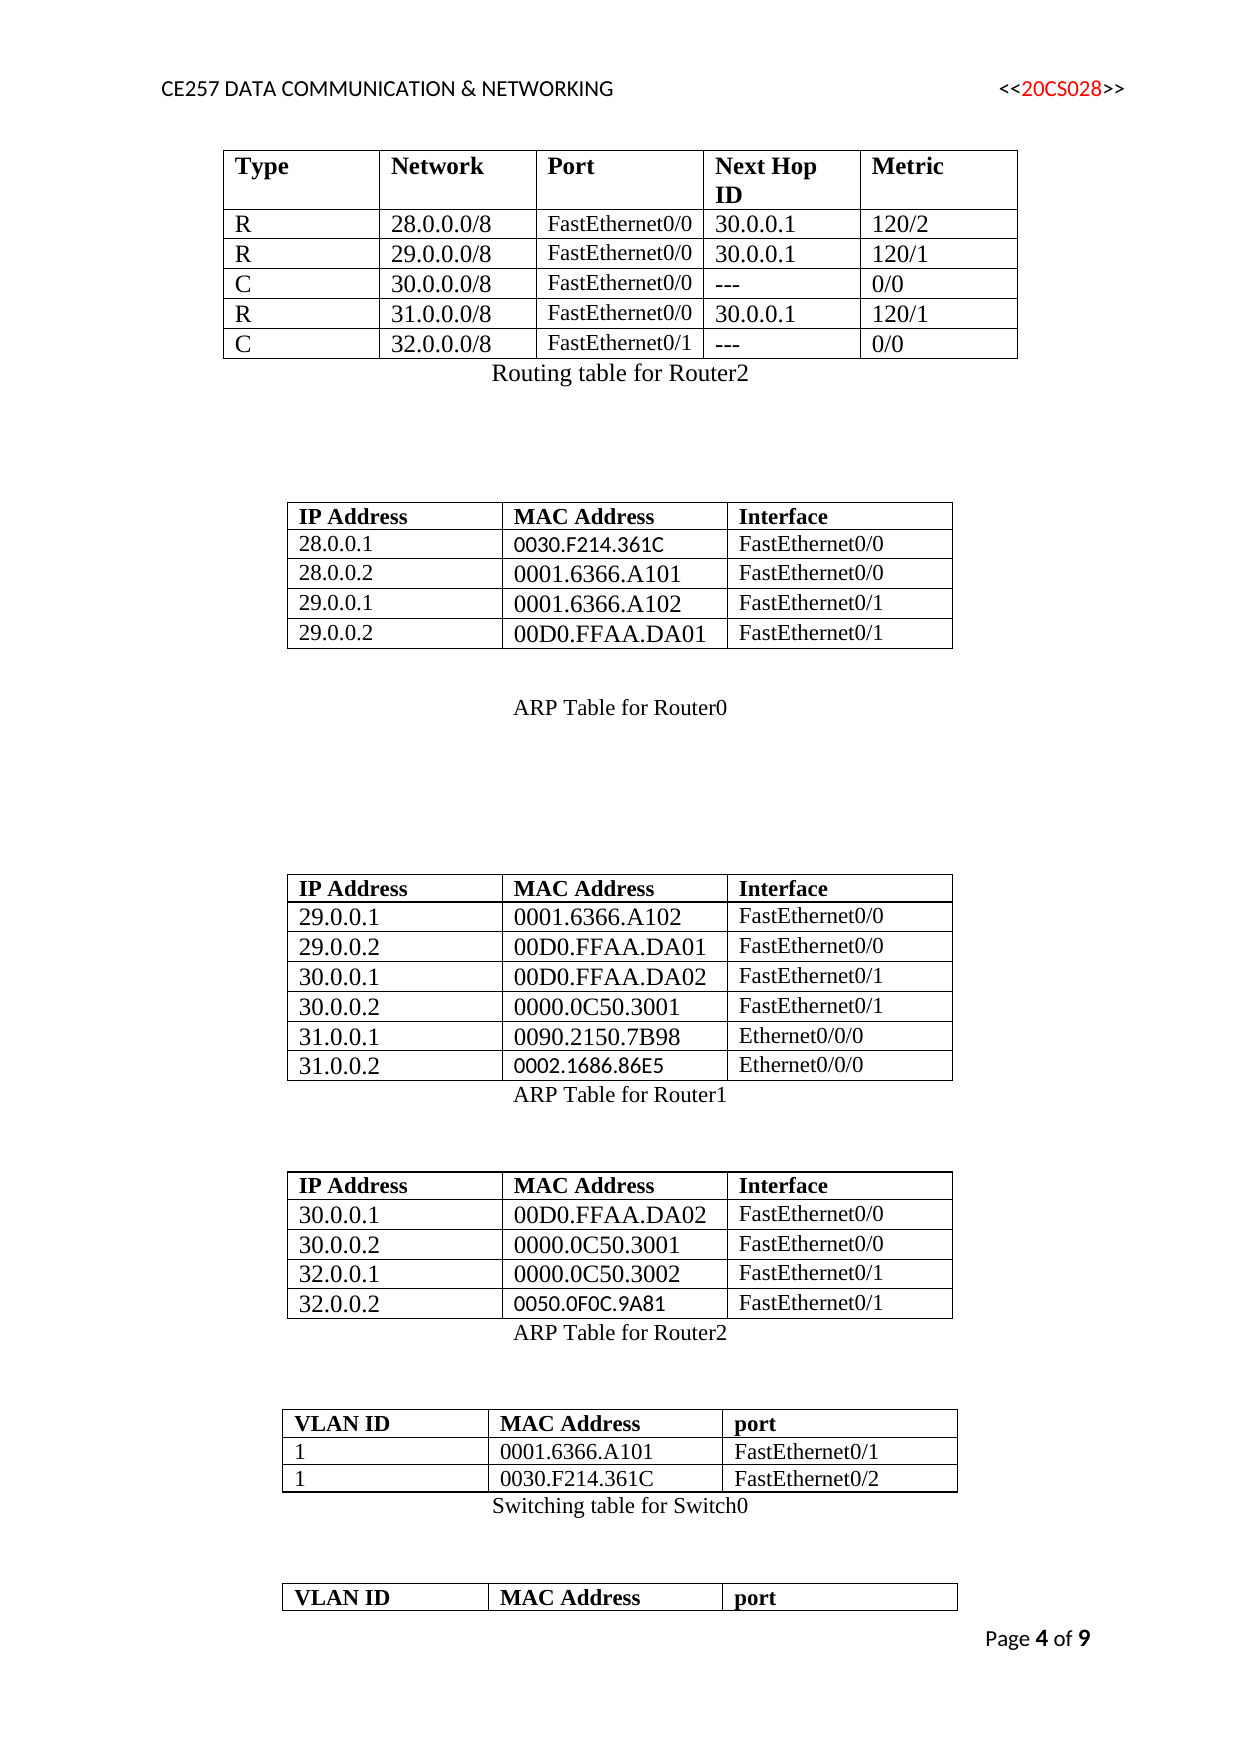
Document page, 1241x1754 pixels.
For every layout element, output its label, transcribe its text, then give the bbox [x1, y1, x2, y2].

table_cell 0/0 [861, 269, 1017, 298]
table_cell FastEthernet0/2 [723, 1465, 957, 1491]
text ARP Table for Router2 [150, 1319, 1090, 1345]
table_header MAC Address [489, 1584, 722, 1610]
text Routing table for Router2 [150, 358, 1090, 387]
table_cell 120/2 [861, 210, 1017, 238]
table_header IP Address [288, 1173, 502, 1199]
table_cell 29.0.0.1 [288, 589, 502, 618]
text ARP Table for Router1 [150, 1081, 1090, 1108]
table_cell FastEthernet0/0 [728, 932, 952, 961]
table_cell 29.0.0.0/8 [380, 239, 536, 268]
table_cell 30.0.0.2 [288, 1230, 502, 1258]
table_cell 0090.2150.7B98 [503, 1022, 727, 1050]
table_cell 00D0.FFAA.DA02 [503, 962, 727, 991]
table_cell 1 [283, 1465, 488, 1491]
table_cell 0/0 [861, 329, 1017, 357]
table_cell 0000.0C50.3002 [503, 1260, 727, 1288]
table_header Interface [728, 503, 952, 529]
table_cell 0001.6366.A102 [503, 589, 727, 618]
table_cell 1 [283, 1438, 488, 1464]
table_cell FastEthernet0/0 [728, 1200, 952, 1229]
table_header MAC Address [503, 875, 727, 901]
table_cell 0050.0F0C.9A81 [503, 1289, 727, 1318]
table_cell 0001.6366.A101 [503, 559, 727, 588]
table_cell 30.0.0.1 [704, 210, 860, 238]
table_cell 28.0.0.1 [288, 530, 502, 558]
table_cell 00D0.FFAA.DA01 [503, 932, 727, 961]
table_cell 29.0.0.2 [288, 619, 502, 647]
table_cell C [224, 269, 379, 298]
table_cell R [224, 210, 379, 238]
table_cell 32.0.0.2 [288, 1289, 502, 1318]
table_cell 31.0.0.1 [288, 1022, 502, 1050]
table_cell FastEthernet0/0 [537, 269, 703, 298]
table_cell 32.0.0.0/8 [380, 329, 536, 357]
table_header MAC Address [503, 503, 727, 529]
table_cell 0001.6366.A101 [489, 1438, 722, 1464]
table_cell Ethernet0/0/0 [728, 1051, 952, 1080]
table_cell 00D0.FFAA.DA02 [503, 1200, 727, 1229]
table_cell FastEthernet0/0 [728, 559, 952, 588]
table_header Type [224, 151, 379, 208]
table_cell 120/1 [861, 299, 1017, 328]
table_cell 0000.0C50.3001 [503, 1230, 727, 1258]
table_header Next Hop ID [704, 151, 860, 208]
table_cell 120/1 [861, 239, 1017, 268]
table_cell FastEthernet0/1 [728, 619, 952, 647]
table_cell 30.0.0.1 [704, 239, 860, 268]
table_cell FastEthernet0/1 [728, 1260, 952, 1288]
table_cell C [224, 329, 379, 357]
table_cell --- [704, 269, 860, 298]
table_header IP Address [288, 503, 502, 529]
table_cell Ethernet0/0/0 [728, 1022, 952, 1050]
text ARP Table for Router0 [150, 694, 1090, 720]
table_cell 31.0.0.0/8 [380, 299, 536, 328]
table_cell FastEthernet0/0 [537, 210, 703, 238]
table_header VLAN ID [283, 1410, 488, 1437]
table_cell FastEthernet0/1 [728, 589, 952, 618]
table_cell FastEthernet0/1 [728, 962, 952, 991]
table_cell 32.0.0.1 [288, 1260, 502, 1288]
table_cell 30.0.0.0/8 [380, 269, 536, 298]
table_header Interface [728, 1173, 952, 1199]
table_header MAC Address [489, 1410, 722, 1437]
table_cell 30.0.0.1 [704, 299, 860, 328]
table_cell FastEthernet0/1 [728, 992, 952, 1021]
table_header Port [537, 151, 703, 208]
table_cell 0002.1686.86E5 [503, 1051, 727, 1080]
table_header Interface [728, 875, 952, 901]
table_cell FastEthernet0/0 [537, 239, 703, 268]
table_cell FastEthernet0/0 [728, 530, 952, 558]
table_cell FastEthernet0/1 [537, 329, 703, 357]
table_cell 00D0.FFAA.DA01 [503, 619, 727, 647]
table_cell FastEthernet0/0 [728, 1230, 952, 1258]
table_cell 0030.F214.361C [489, 1465, 722, 1491]
table_cell FastEthernet0/1 [723, 1438, 957, 1464]
table_header Metric [861, 151, 1017, 208]
table_header MAC Address [503, 1173, 727, 1199]
table_cell 0001.6366.A102 [503, 903, 727, 931]
table_cell 29.0.0.1 [288, 903, 502, 931]
table_cell 28.0.0.2 [288, 559, 502, 588]
table_cell FastEthernet0/0 [728, 903, 952, 931]
table_header port [723, 1410, 957, 1437]
table_cell FastEthernet0/1 [728, 1289, 952, 1318]
table_cell 31.0.0.2 [288, 1051, 502, 1080]
table_cell 29.0.0.2 [288, 932, 502, 961]
table_header Network [380, 151, 536, 208]
table_cell 28.0.0.0/8 [380, 210, 536, 238]
text Switching table for Switch0 [150, 1492, 1090, 1519]
table_cell --- [704, 329, 860, 357]
table_header IP Address [288, 875, 502, 901]
table_header VLAN ID [283, 1584, 488, 1610]
table_cell 0000.0C50.3001 [503, 992, 727, 1021]
table_header port [723, 1584, 957, 1610]
table_cell FastEthernet0/0 [537, 299, 703, 328]
table_cell 0030.F214.361C [503, 530, 727, 558]
table_cell 30.0.0.1 [288, 1200, 502, 1229]
table_cell R [224, 239, 379, 268]
table_cell R [224, 299, 379, 328]
table_cell 30.0.0.1 [288, 962, 502, 991]
table_cell 30.0.0.2 [288, 992, 502, 1021]
